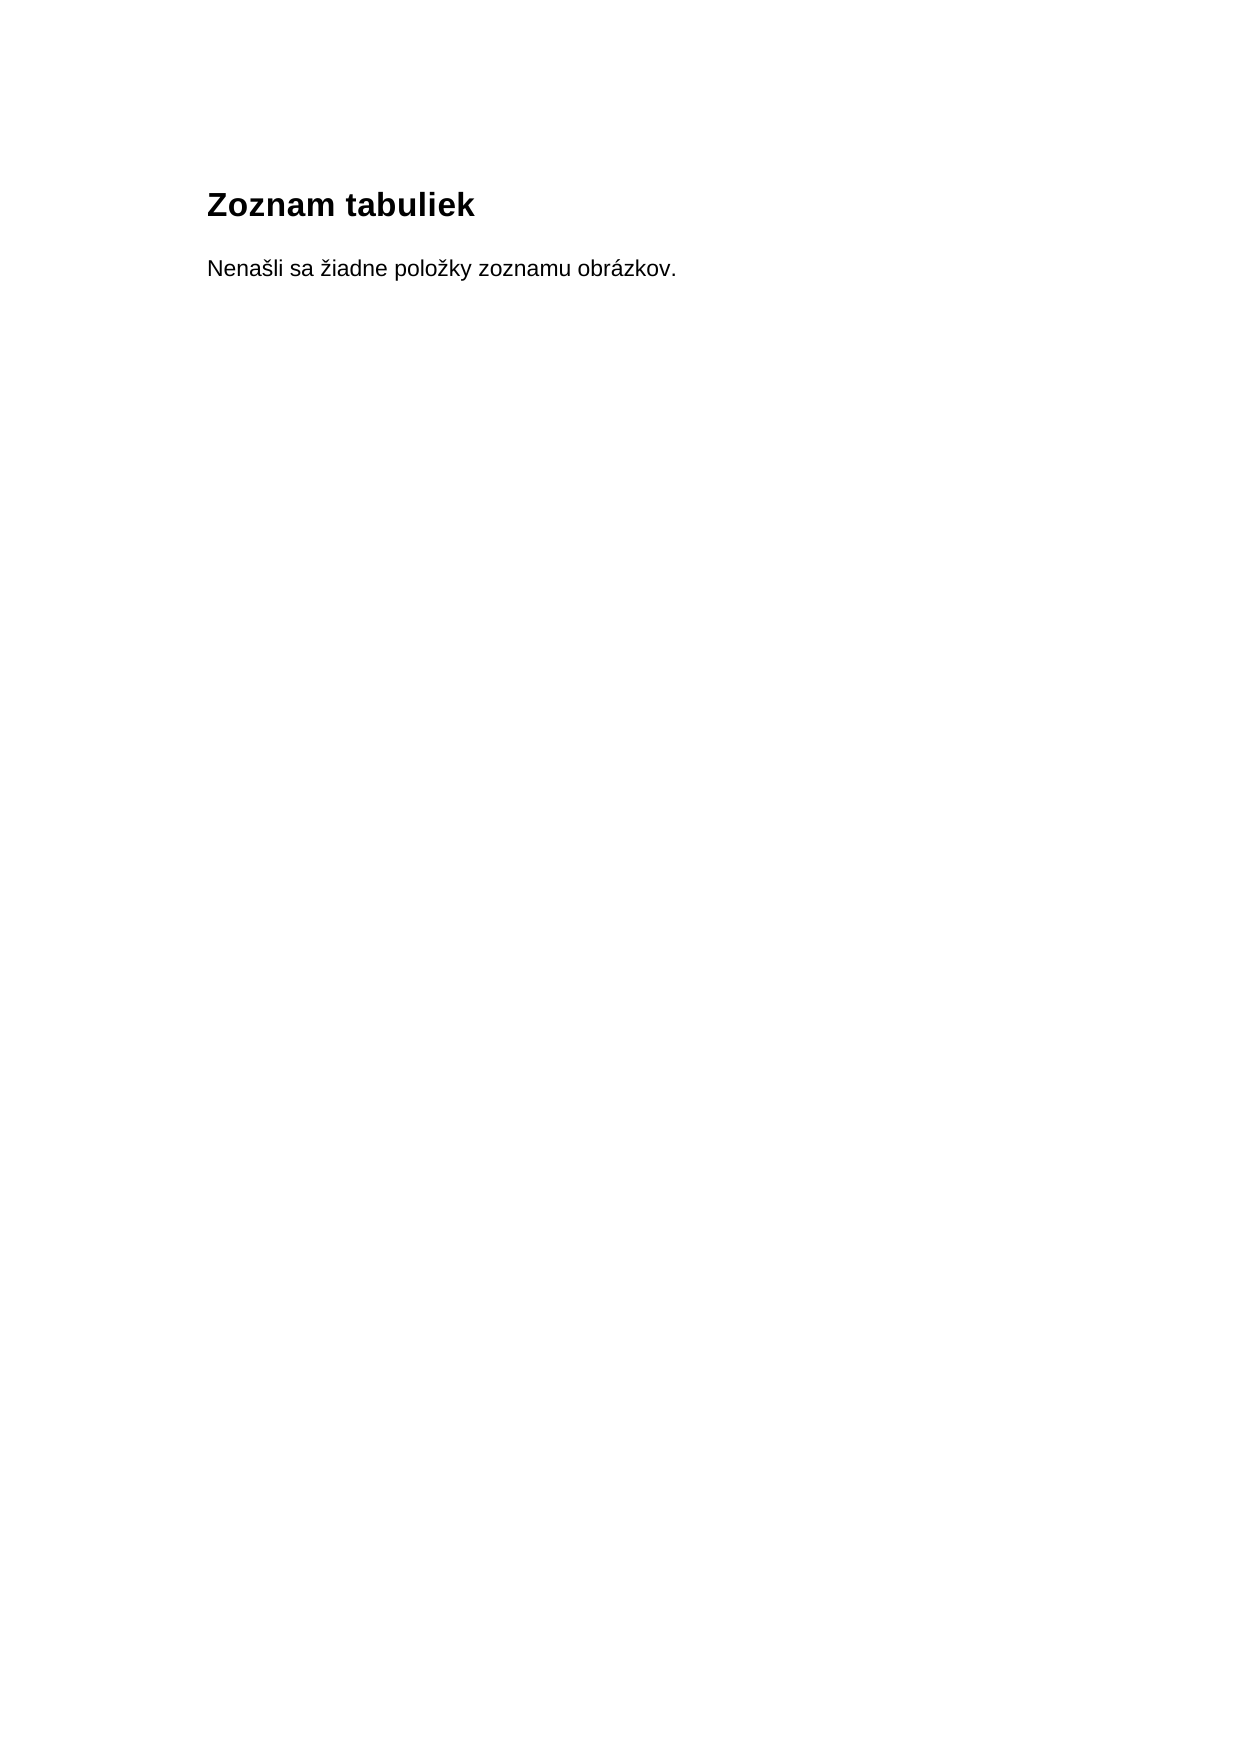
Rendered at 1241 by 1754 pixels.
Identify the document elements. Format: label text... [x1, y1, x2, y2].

text Nenašli sa žiadne položky zoznamu obrázkov. [207, 255, 1092, 282]
text Zoznam tabuliek [207, 185, 1092, 224]
